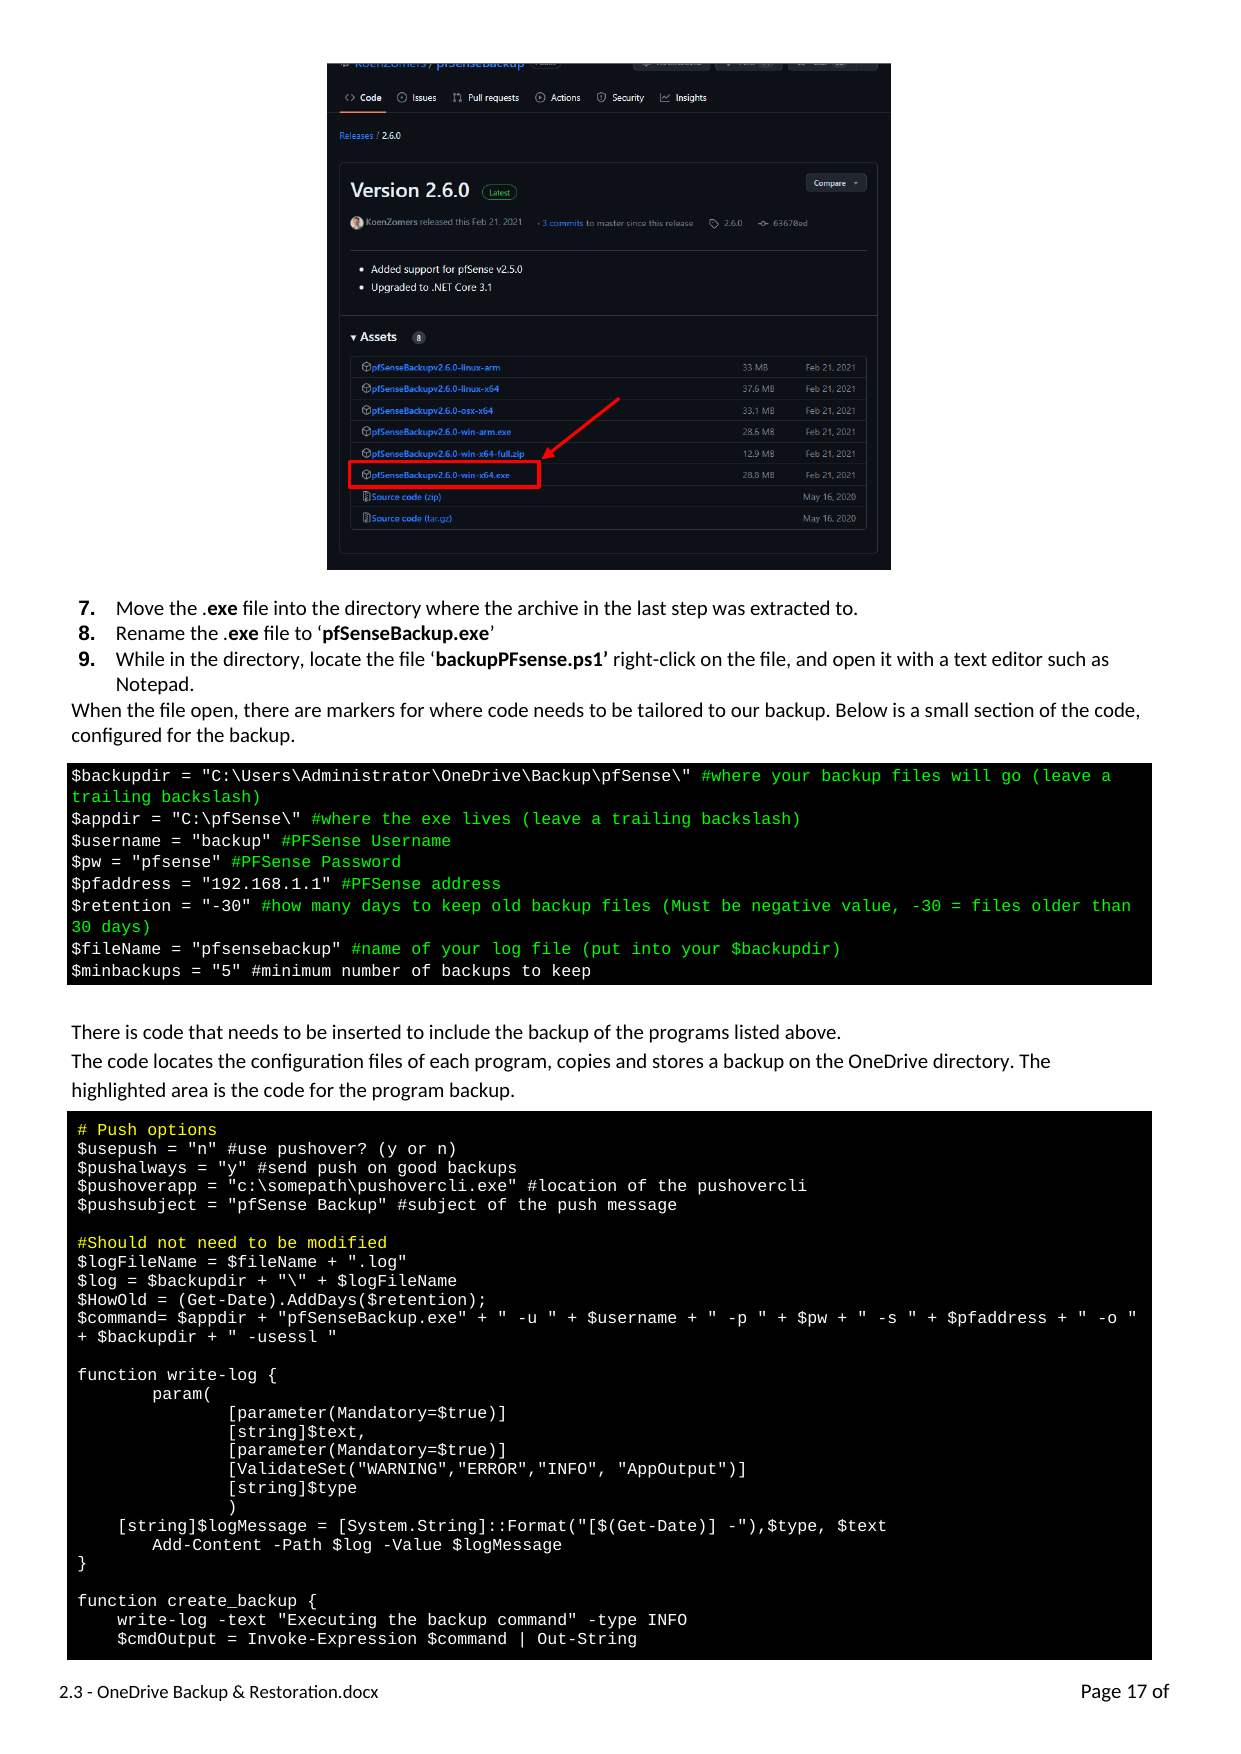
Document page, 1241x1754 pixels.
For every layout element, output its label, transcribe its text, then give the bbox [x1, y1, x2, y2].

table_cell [67, 59, 1152, 763]
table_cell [67, 1111, 1152, 1660]
picture [327, 63, 891, 570]
table_cell There is code that needs to be inserted to include the backup of the programs listed above. The code locates the configuration files of each program, copies and stores a backup on the OneDrive directory. The highlighted area is the code for the program backup. [67, 985, 1152, 1111]
table_cell $backupdir = "C:\Users\Administrator\OneDrive\Backup\pfSense\" #where your backup files will go (leave a trailing backslash) $appdir = "C:\pfSense\" #where the exe lives (leave a trailing backslash) $username = "backup" #PFSense Username $pw = "pfsense" #PFSense Password $pfaddress = "192.168.1.1" #PFSense address $retention = "-30" #how many days to keep old backup files (Must be negative value, -30 = files older than 30 days) $fileName = "pfsensebackup" #name of your log file (put into your $backupdir) $minbackups = "5" #minimum number of backups to keep [67, 763, 1152, 985]
